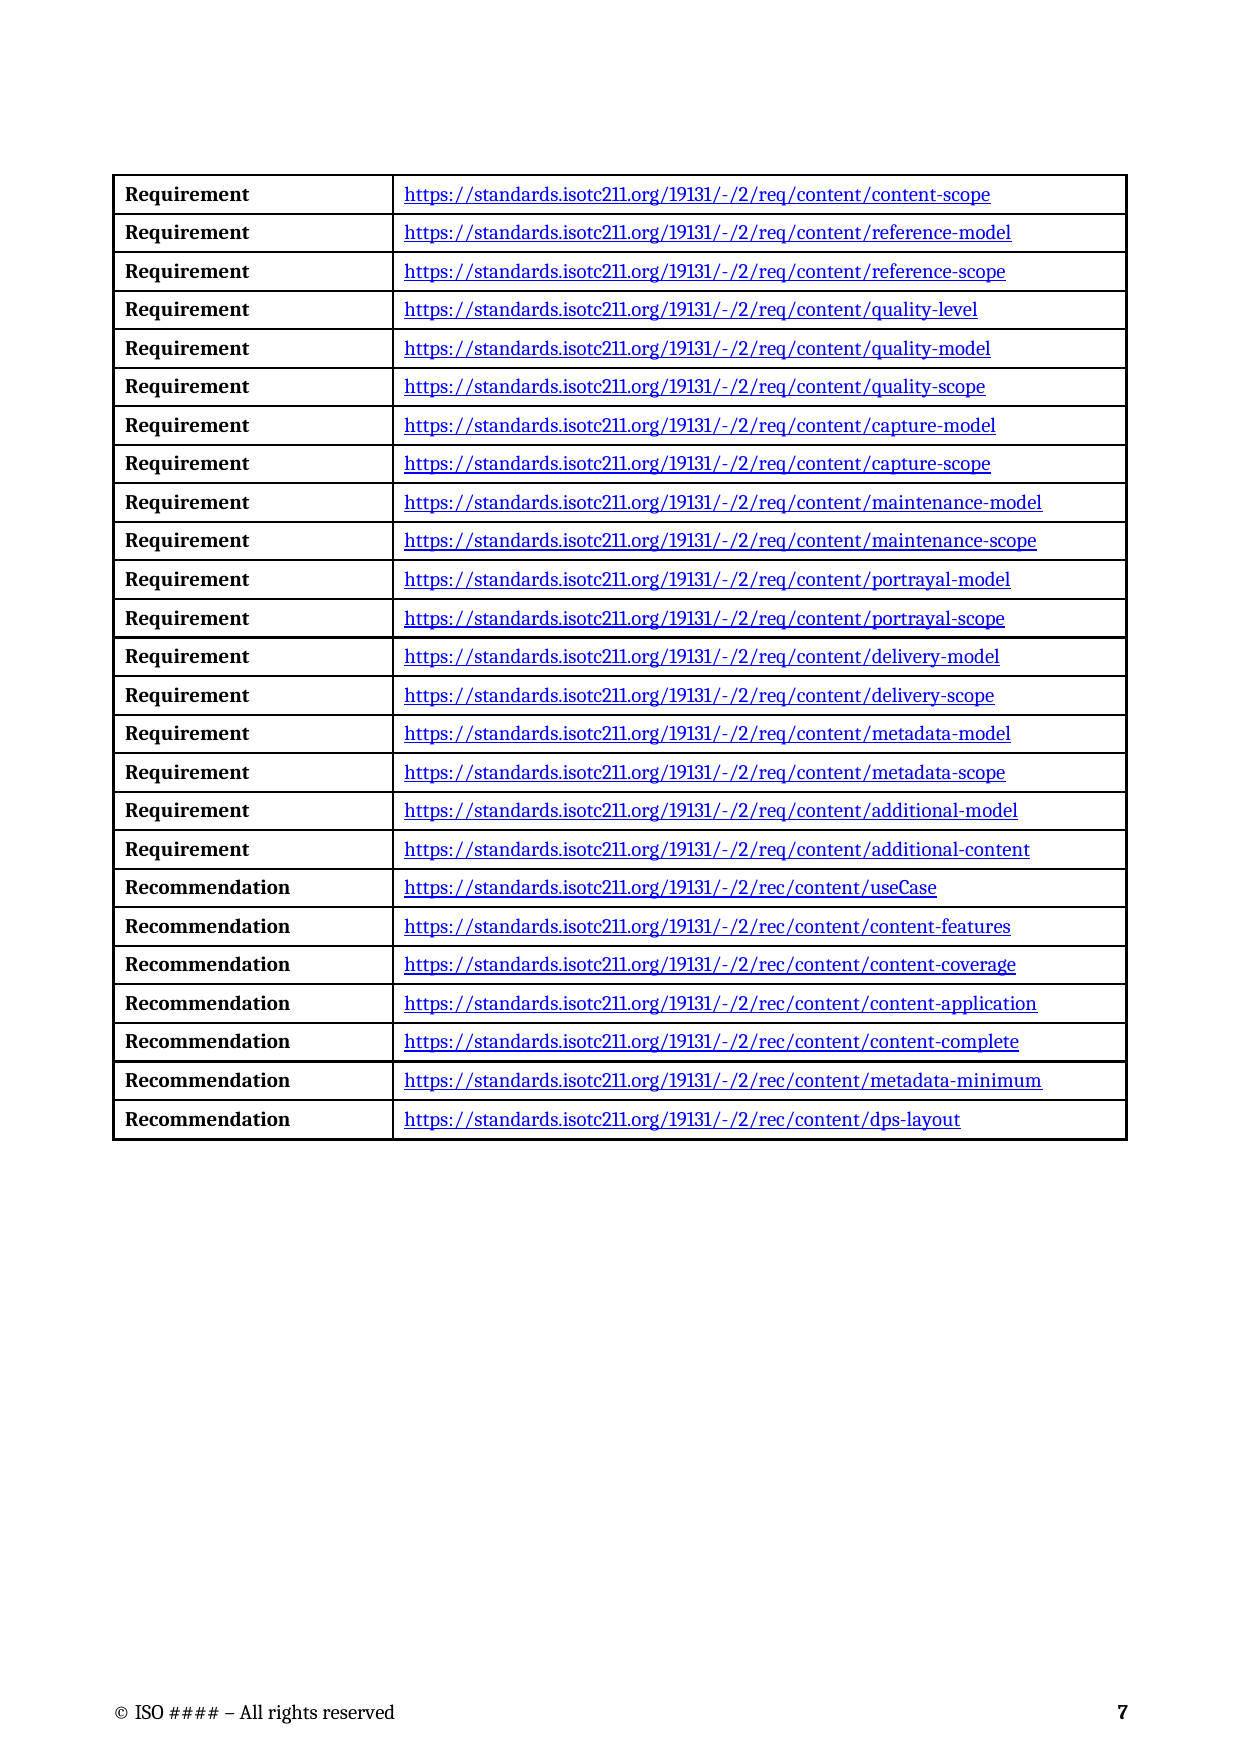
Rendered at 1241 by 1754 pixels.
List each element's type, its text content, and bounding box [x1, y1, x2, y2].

table_cell https://standards.isotc211.org/19131/-/2/req/content/quality-level [394, 292, 1125, 328]
table_cell Requirement [115, 215, 392, 251]
table_cell https://standards.isotc211.org/19131/-/2/rec/content/content-coverage [394, 947, 1125, 983]
table_cell Recommendation [115, 985, 392, 1022]
table_cell Requirement [115, 330, 392, 367]
table_cell https://standards.isotc211.org/19131/-/2/req/content/capture-scope [394, 446, 1125, 482]
table_cell Requirement [115, 639, 392, 675]
table_cell Requirement [115, 407, 392, 444]
table_cell https://standards.isotc211.org/19131/-/2/rec/content/content-application [394, 985, 1125, 1022]
table_cell Requirement [115, 561, 392, 598]
table_cell https://standards.isotc211.org/19131/-/2/req/content/delivery-scope [394, 677, 1125, 713]
table_cell Requirement [115, 484, 392, 521]
table_cell https://standards.isotc211.org/19131/-/2/req/content/maintenance-scope [394, 523, 1125, 559]
table_cell Requirement [115, 523, 392, 559]
table_cell https://standards.isotc211.org/19131/-/2/req/content/content-scope [394, 176, 1125, 212]
table_cell https://standards.isotc211.org/19131/-/2/req/content/portrayal-model [394, 561, 1125, 598]
table_cell Requirement [115, 600, 392, 636]
table_cell Requirement [115, 176, 392, 212]
table_cell https://standards.isotc211.org/19131/-/2/req/content/portrayal-scope [394, 600, 1125, 636]
table_cell https://standards.isotc211.org/19131/-/2/rec/content/metadata-minimum [394, 1063, 1125, 1099]
table_cell Recommendation [115, 870, 392, 906]
table_cell https://standards.isotc211.org/19131/-/2/req/content/maintenance-model [394, 484, 1125, 521]
table_cell Recommendation [115, 947, 392, 983]
table_cell https://standards.isotc211.org/19131/-/2/rec/content/dps-layout [394, 1101, 1125, 1137]
table_cell Requirement [115, 677, 392, 713]
table_cell https://standards.isotc211.org/19131/-/2/req/content/quality-scope [394, 369, 1125, 405]
table_cell Requirement [115, 253, 392, 289]
table_cell Recommendation [115, 1101, 392, 1137]
table_cell Requirement [115, 754, 392, 791]
table_cell Requirement [115, 369, 392, 405]
table_cell https://standards.isotc211.org/19131/-/2/req/content/additional-model [394, 793, 1125, 829]
table_cell Requirement [115, 793, 392, 829]
table_cell https://standards.isotc211.org/19131/-/2/req/content/metadata-model [394, 716, 1125, 752]
table_cell https://standards.isotc211.org/19131/-/2/req/content/quality-model [394, 330, 1125, 367]
table_cell https://standards.isotc211.org/19131/-/2/rec/content/content-complete [394, 1024, 1125, 1060]
table_cell Requirement [115, 446, 392, 482]
table_cell https://standards.isotc211.org/19131/-/2/req/content/reference-model [394, 215, 1125, 251]
table_cell https://standards.isotc211.org/19131/-/2/rec/content/content-features [394, 908, 1125, 945]
table_cell https://standards.isotc211.org/19131/-/2/req/content/delivery-model [394, 639, 1125, 675]
table_cell Requirement [115, 716, 392, 752]
table_cell Requirement [115, 831, 392, 868]
table_cell Recommendation [115, 908, 392, 945]
table_cell https://standards.isotc211.org/19131/-/2/req/content/capture-model [394, 407, 1125, 444]
table_cell Recommendation [115, 1024, 392, 1060]
table_cell https://standards.isotc211.org/19131/-/2/req/content/reference-scope [394, 253, 1125, 289]
table_cell https://standards.isotc211.org/19131/-/2/req/content/metadata-scope [394, 754, 1125, 791]
table_cell https://standards.isotc211.org/19131/-/2/req/content/additional-content [394, 831, 1125, 868]
table_cell Requirement [115, 292, 392, 328]
table_cell https://standards.isotc211.org/19131/-/2/rec/content/useCase [394, 870, 1125, 906]
table_cell Recommendation [115, 1063, 392, 1099]
